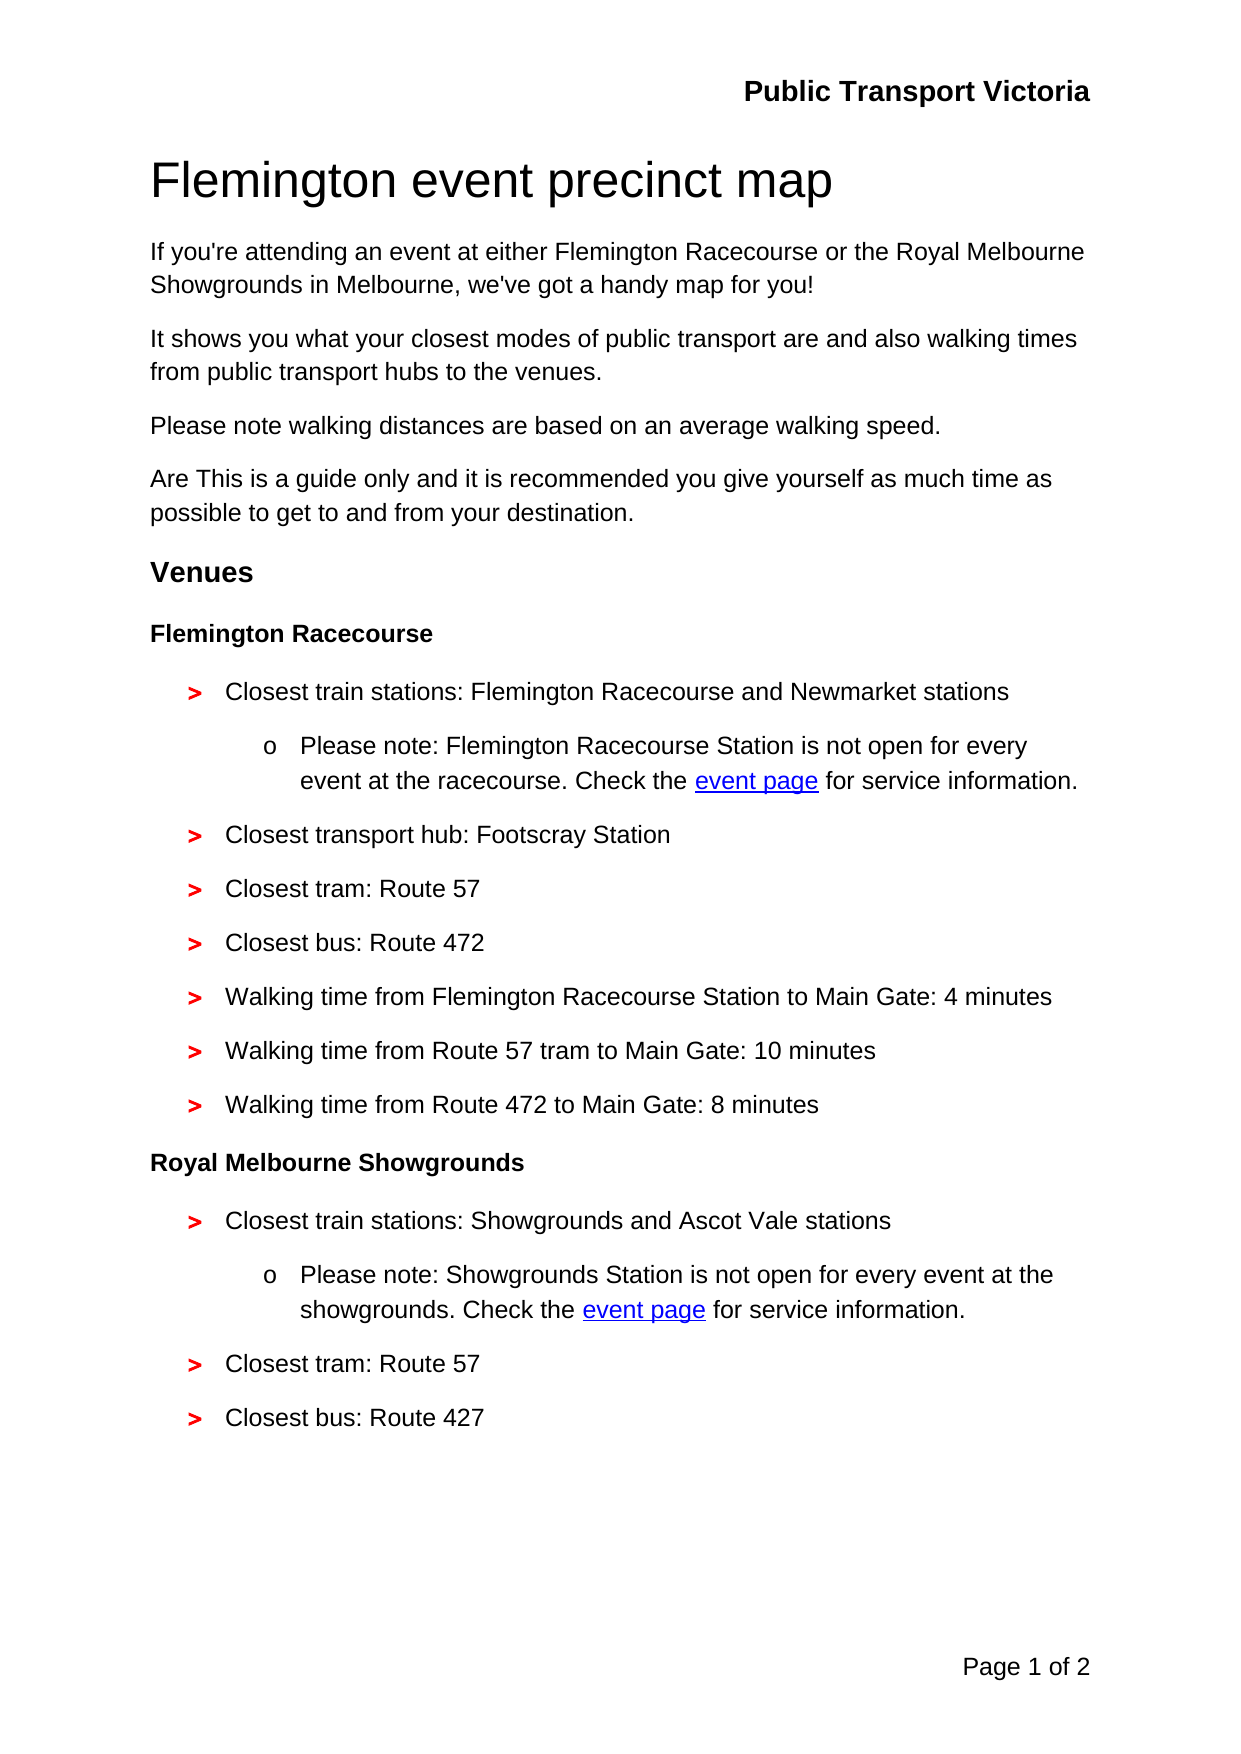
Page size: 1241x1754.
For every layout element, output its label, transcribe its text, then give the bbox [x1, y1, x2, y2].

title Flemington event precinct map [150, 150, 1090, 207]
text Closest transport hub: Footscray Station [187, 820, 1090, 849]
text It shows you what your closest modes of public transport are and also walking times from public transport hubs to the venues. [150, 324, 1090, 386]
text Closest train stations: Flemington Racecourse and Newmarket stations [187, 677, 1090, 706]
text Please note walking distances are based on an average walking speed. [150, 411, 1090, 439]
list Please note: Showgrounds Station is not open for every event at the showgrounds. Check the event page for service information. [262, 1260, 1090, 1324]
subtitle Flemington Racecourse [150, 619, 1090, 648]
subtitle Royal Melbourne Showgrounds [150, 1148, 1090, 1177]
subtitle Venues [150, 556, 1090, 589]
text Closest bus: Route 472 [187, 928, 1090, 957]
text Are This is a guide only and it is recommended you give yourself as much time as possible to get to and from your destination. [150, 464, 1090, 526]
text Closest bus: Route 427 [187, 1403, 1090, 1432]
text Closest train stations: Showgrounds and Ascot Vale stations [187, 1206, 1090, 1235]
text Closest tram: Route 57 [187, 1349, 1090, 1378]
text Walking time from Flemington Racecourse Station to Main Gate: 4 minutes [187, 982, 1090, 1011]
text Walking time from Route 57 tram to Main Gate: 10 minutes [187, 1036, 1090, 1065]
text Closest tram: Route 57 [187, 874, 1090, 903]
text Walking time from Route 472 to Main Gate: 8 minutes [187, 1090, 1090, 1119]
list Please note: Flemington Racecourse Station is not open for every event at the racecourse. Check the event page for service information. [262, 731, 1090, 795]
text If you're attending an event at either Flemington Racecourse or the Royal Melbourne Showgrounds in Melbourne, we've got a handy map for you! [150, 237, 1090, 299]
